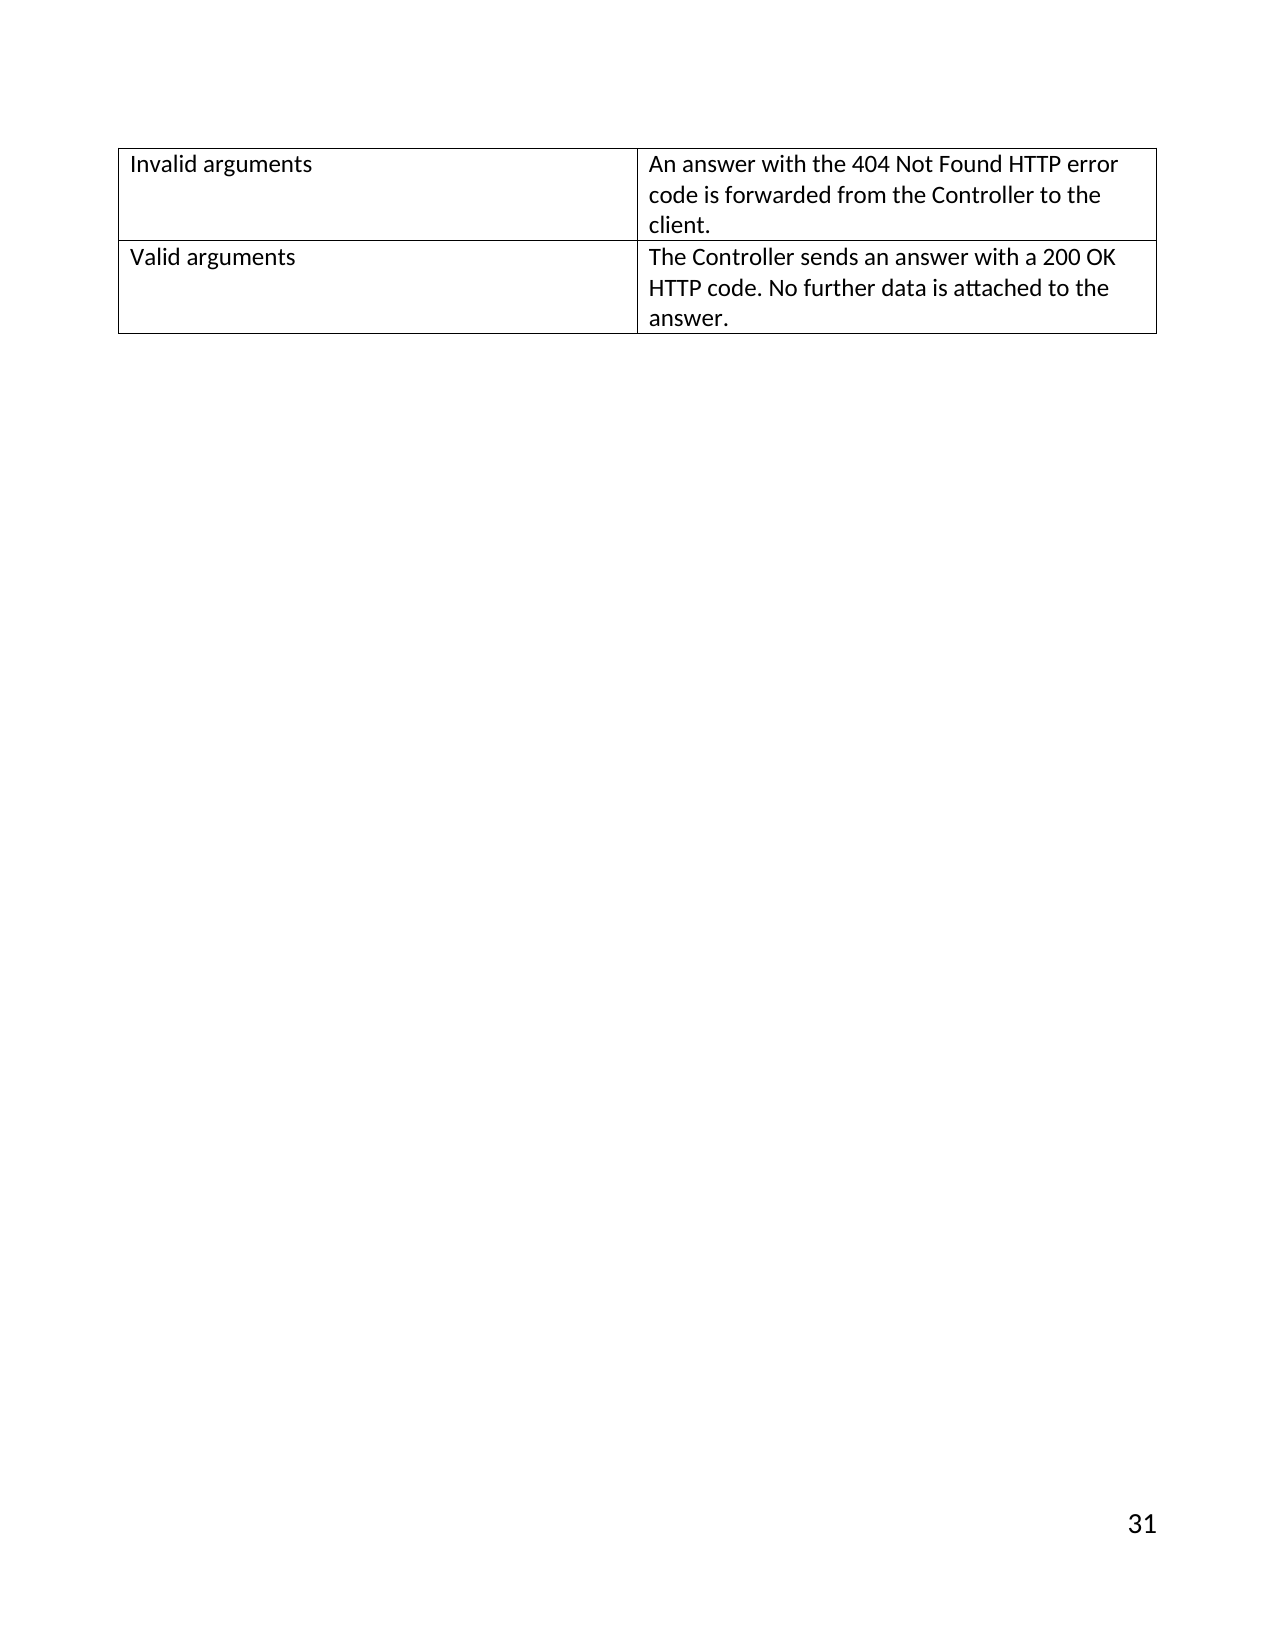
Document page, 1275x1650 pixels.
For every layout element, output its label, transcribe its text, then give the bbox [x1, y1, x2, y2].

table_cell Valid arguments [119, 241, 637, 333]
table_cell Invalid arguments [119, 149, 637, 240]
table_cell An answer with the 404 Not Found HTTP error code is forwarded from the Controller to the client. [638, 149, 1156, 240]
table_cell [638, 241, 1156, 333]
